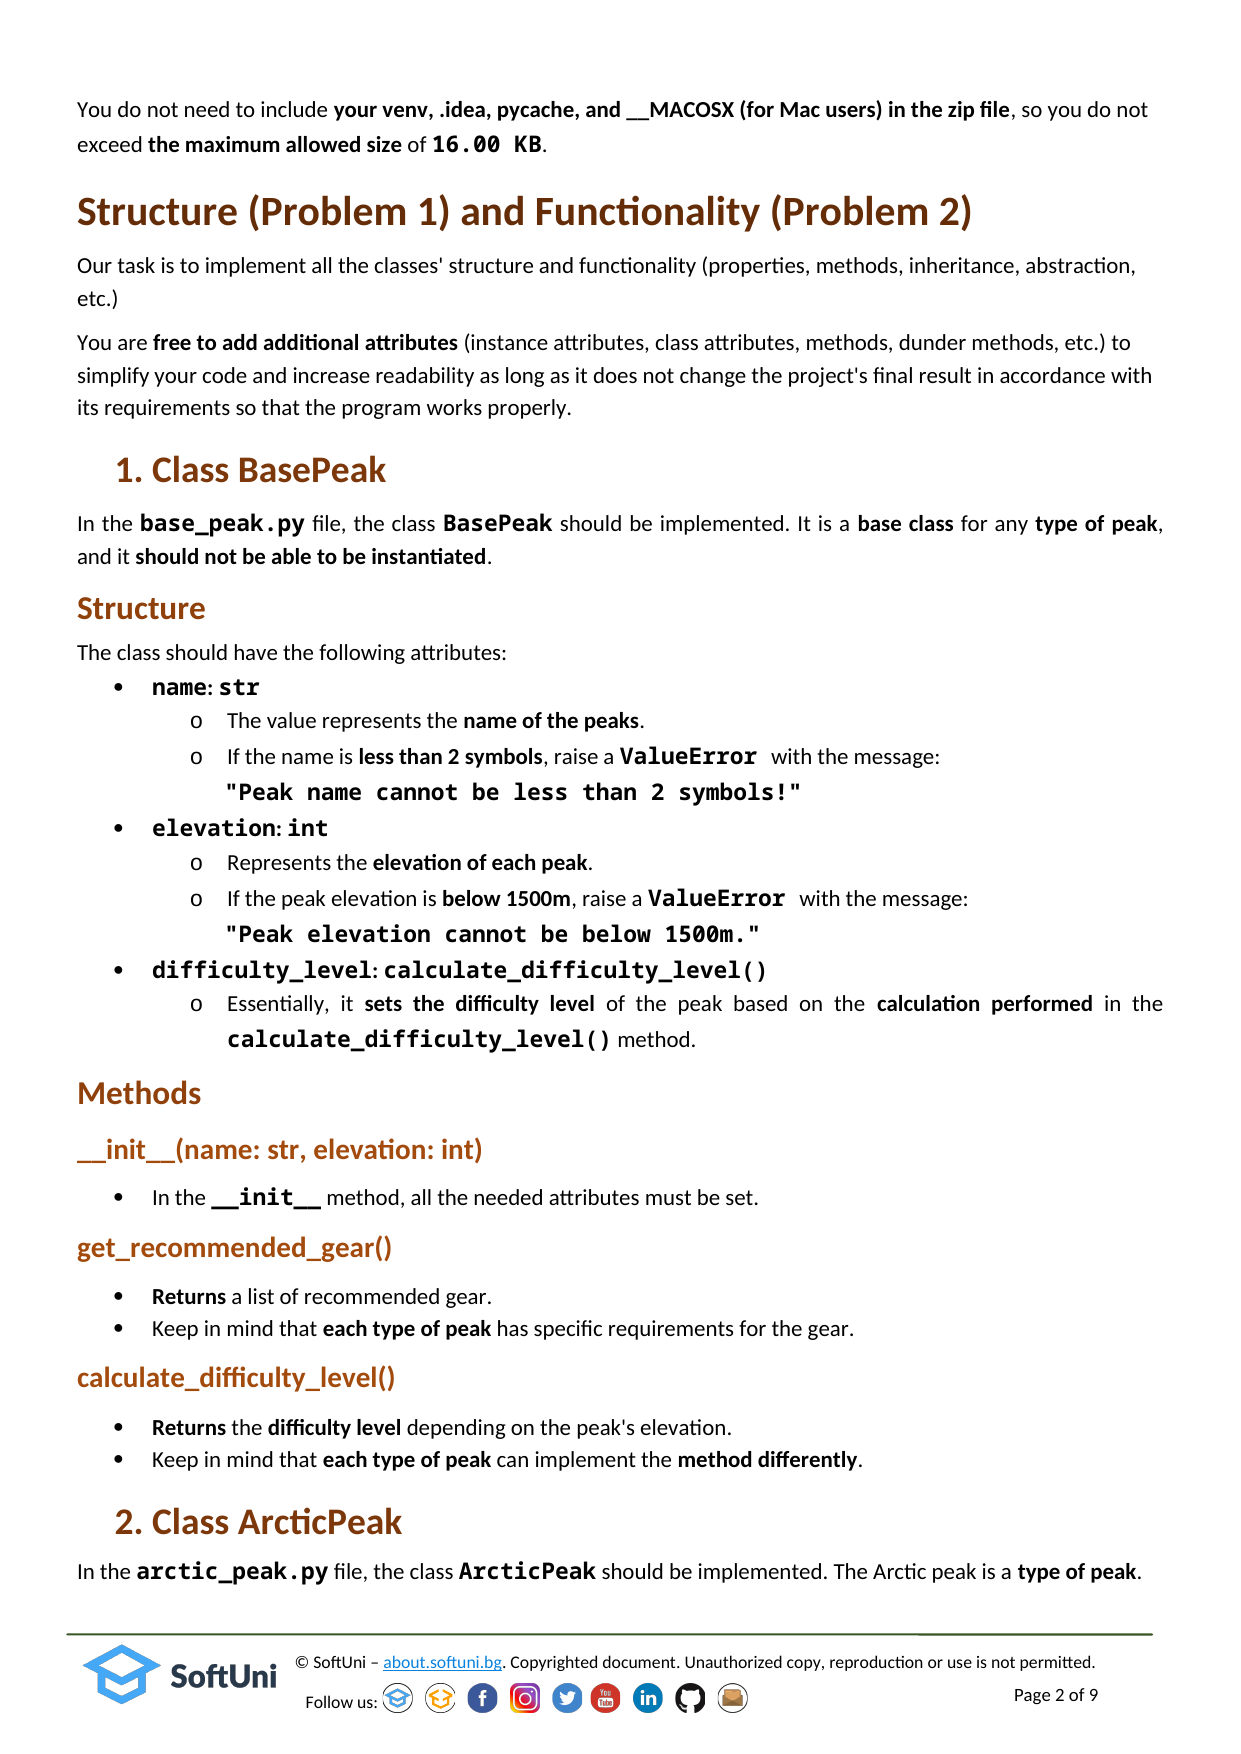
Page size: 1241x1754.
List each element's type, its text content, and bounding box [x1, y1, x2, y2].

picture [76, 1638, 283, 1710]
text In the arctic_peak.py file, the class ArcticPeak should be implemented. The Arctic peak is a type of peak. [77, 1555, 1163, 1586]
picture [675, 1683, 705, 1713]
list Represents the elevation of each peak. [189, 848, 1163, 877]
text "Peak elevation cannot be below 1500m." [224, 918, 1163, 949]
list Returns the difficulty level depending on the peak's elevation. [114, 1413, 1163, 1441]
list difficulty_level: calculate_difficulty_level() [114, 954, 1163, 985]
picture [552, 1683, 583, 1713]
subtitle Structure [77, 587, 1163, 628]
list elevation: int [114, 812, 1163, 843]
list Essentially, it sets the difficulty level of the peak based on the calculation performed in the calculate_difficulty_level() method. [189, 989, 1163, 1055]
list If the peak elevation is below 1500m, raise a ValueError with the message: [189, 882, 1163, 913]
picture [590, 1683, 621, 1713]
text Our task is to implement all the classes' structure and functionality (properties, methods, inheritance, abstraction, etc.) [77, 252, 1163, 312]
subtitle Structure (Problem 1) and Functionality (Problem 2) [77, 185, 1163, 236]
list The value represents the name of the peaks. [189, 707, 1163, 736]
text You do not need to include your venv, .idea, pycache, and __MACOSX (for Mac users) in the zip file, so you do not exceed the maximum allowed size of 16.00 KB. [77, 95, 1163, 159]
text "Peak name cannot be less than 2 symbols!" [224, 776, 1163, 807]
text get_recommended_gear() [77, 1229, 1163, 1264]
list Keep in mind that each type of peak can implement the method differently. [114, 1445, 1163, 1473]
picture [425, 1683, 455, 1713]
text The class should have the following attributes: [77, 638, 1163, 666]
list In the __init__ method, all the needed attributes must be set. [114, 1180, 1163, 1212]
picture [510, 1683, 540, 1713]
text You are free to add additional attributes (instance attributes, class attributes, methods, dunder methods, etc.) to simplify your code and increase readability as long as it does not change the project's final result in accordance with its requirements so that the program works properly. [77, 328, 1163, 421]
list If the name is less than 2 symbols, raise a ValueError with the message: [189, 740, 1163, 772]
text calculate_difficulty_level() [77, 1359, 1163, 1395]
list name: str [114, 671, 1163, 702]
list Returns a list of recommended gear. [114, 1282, 1163, 1310]
subtitle Class BasePeak [114, 446, 1163, 492]
subtitle Class ArcticPeak [114, 1498, 1163, 1544]
picture [647, 1695, 656, 1705]
subtitle __init__(name: str, elevation: int) [77, 1131, 1163, 1167]
picture [382, 1683, 413, 1713]
picture [717, 1683, 748, 1713]
picture [654, 1683, 663, 1692]
picture [633, 1704, 642, 1713]
text In the base_peak.py file, the class BasePeak should be implemented. It is a base class for any type of peak, and it should not be able to be instantiated. [77, 507, 1163, 570]
picture [654, 1704, 663, 1713]
subtitle Methods [77, 1072, 1163, 1113]
picture [467, 1683, 498, 1713]
picture [633, 1683, 642, 1692]
list Keep in mind that each type of peak has specific requirements for the gear. [114, 1314, 1163, 1342]
